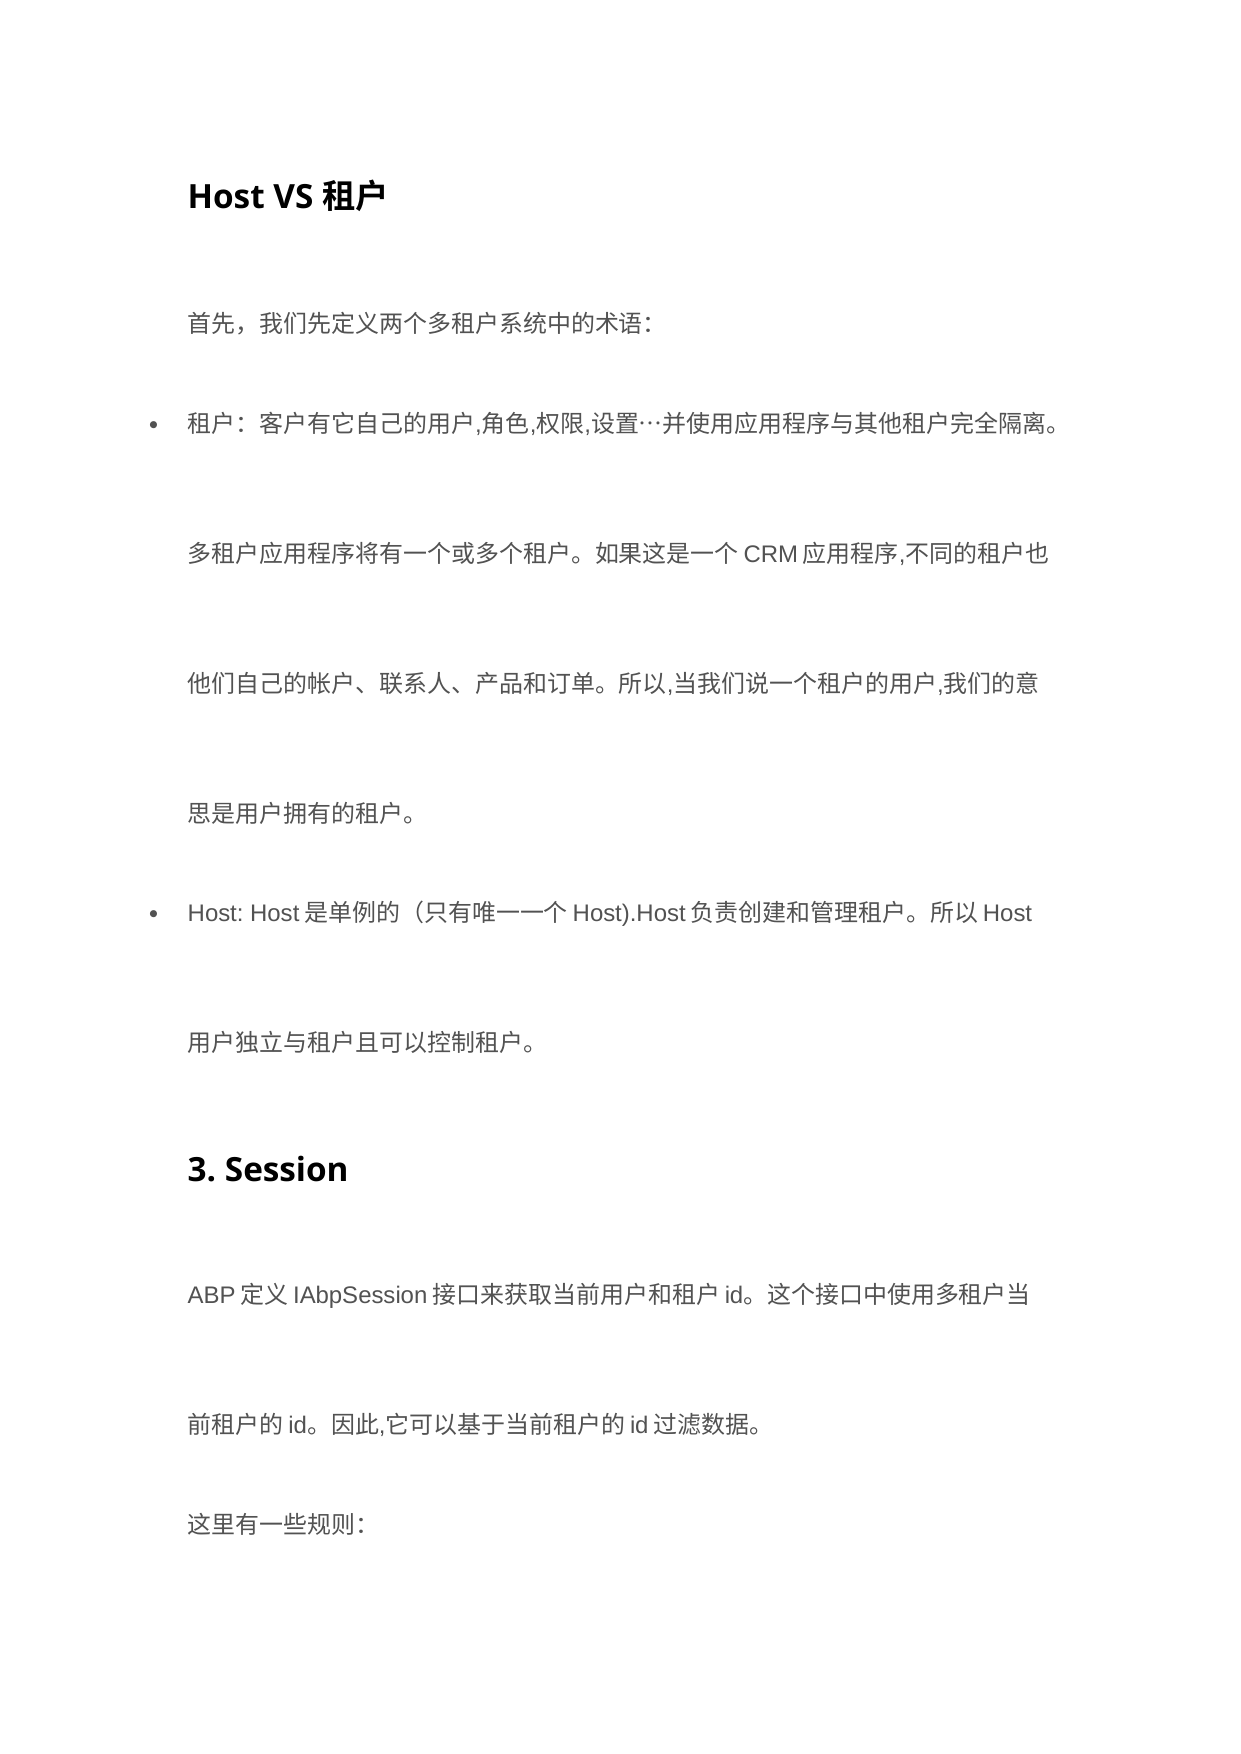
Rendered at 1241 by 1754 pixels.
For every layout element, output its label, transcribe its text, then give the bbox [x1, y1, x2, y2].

list Host: Host是单例的（只有唯一一个Host).Host负责创建和管理租户。所以Host用户独立与租户且可以控制租户。 [150, 879, 1053, 1074]
list 租户：客户有它自己的用户,角色,权限,设置…并使用应用程序与其他租户完全隔离。多租户应用程序将有一个或多个租户。如果这是一个CRM应用程序,不同的租户也他们自己的帐户、联系人、产品和订单。所以,当我们说一个租户的用户,我们的意思是用户拥有的租户。 [150, 389, 1053, 844]
subtitle Host VS 租户 [187, 162, 1053, 227]
text 首先，我们先定义两个多租户系统中的术语： [187, 289, 1053, 354]
subtitle 3. Session [187, 1136, 1053, 1201]
text 这里有一些规则： [187, 1490, 1053, 1555]
text ABP定义IAbpSession接口来获取当前用户和租户id。这个接口中使用多租户当前租户的id。因此,它可以基于当前租户的id过滤数据。 [187, 1261, 1053, 1456]
